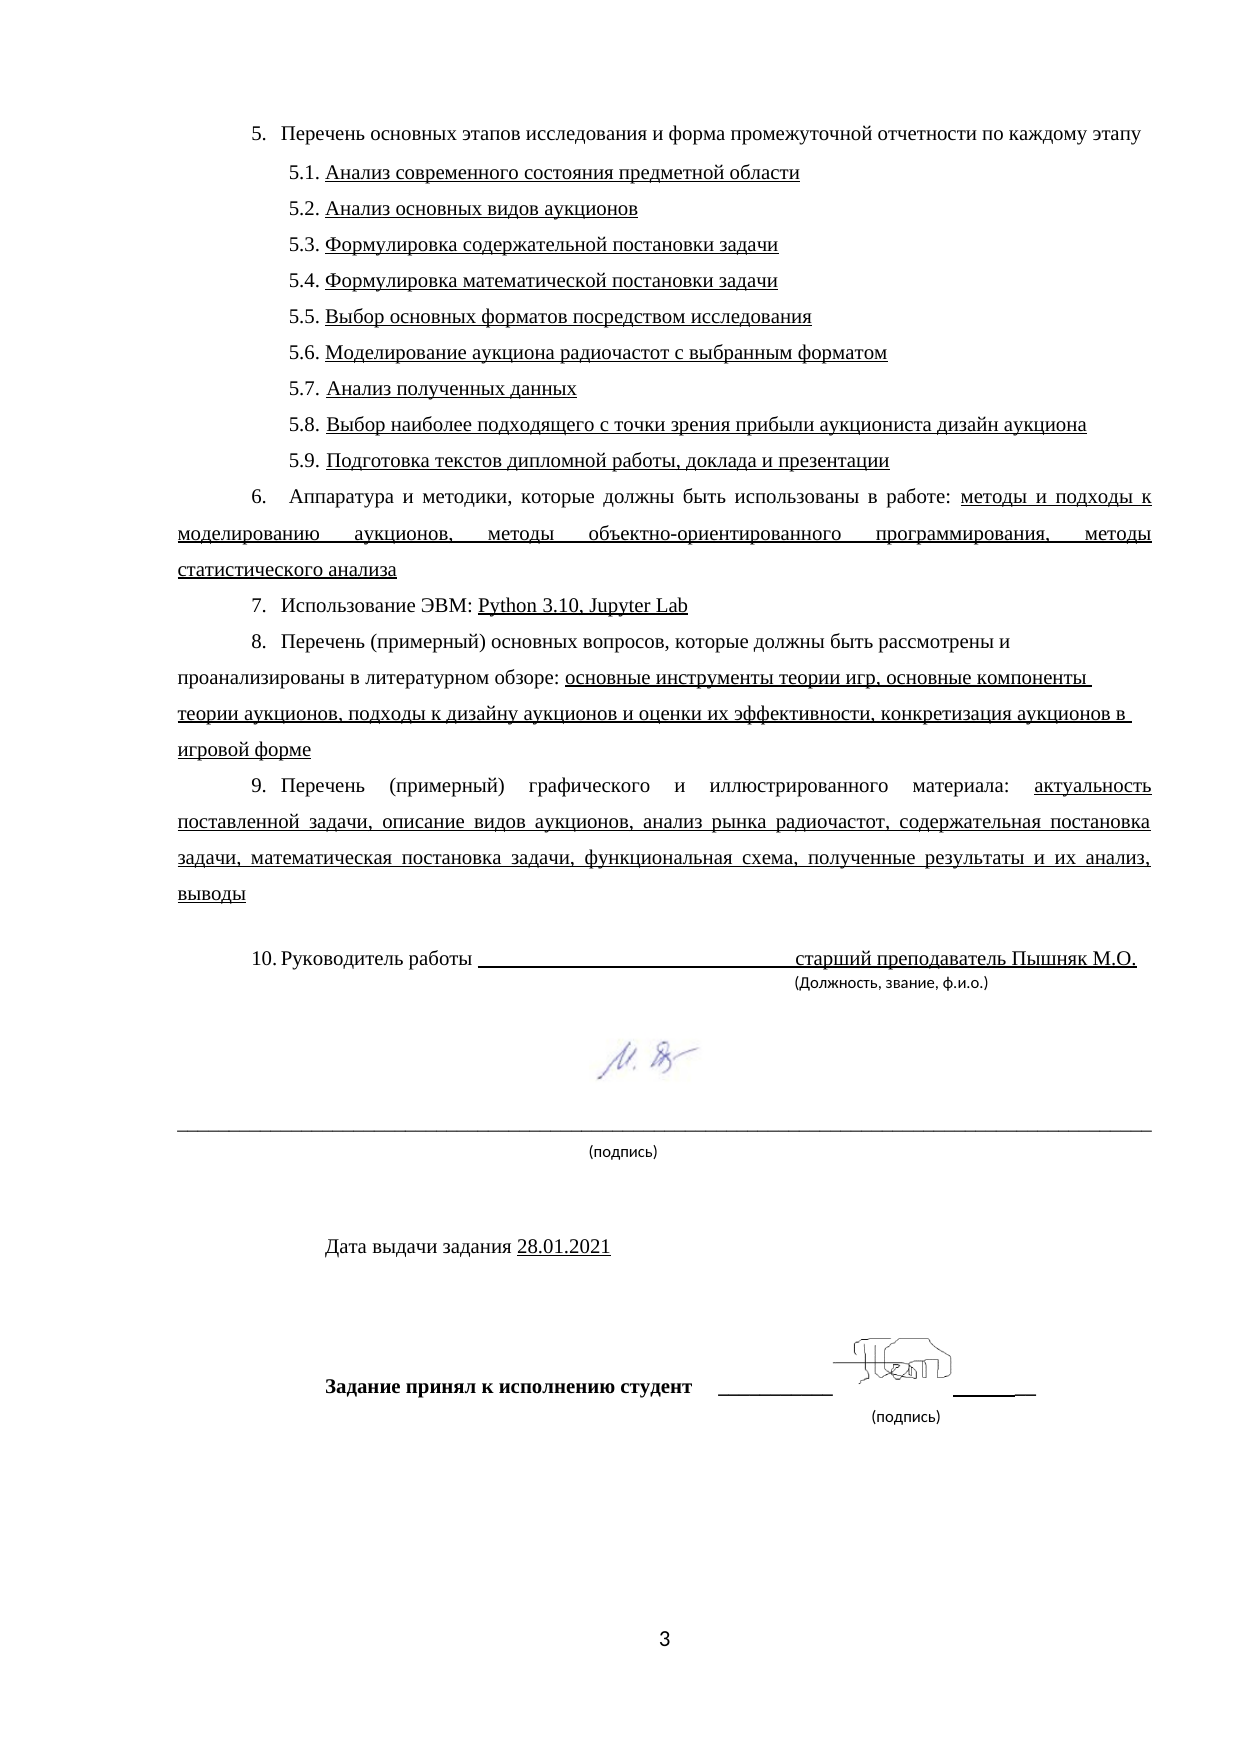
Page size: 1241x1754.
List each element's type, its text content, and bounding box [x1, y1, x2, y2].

subtitle Дата выдачи задания 28.01.2021 [325, 1234, 1152, 1258]
list Аппаратура и методики, которые должны быть использованы в работе: методы и подходы к моделированию аукционов, методы объектно-ориентированного программирования, методы статистического анализа [177, 484, 1152, 541]
picture [588, 1017, 708, 1093]
list Перечень (примерный) графического и иллюстрированного материала: актуальность поставленной задачи, описание видов аукционов, анализ рынка радиочастот, содержательная постановка задачи, математическая постановка задачи, функциональная схема, полученные результаты и их анализ, выводы [177, 773, 1152, 905]
list Формулировка математической постановки задачи [288, 268, 1152, 292]
list Анализ современного состояния предметной области [288, 160, 1152, 184]
list Моделирование аукциона радиочастот с выбранным форматом [288, 340, 1152, 364]
list Аппаратура и методики, которые должны быть использованы в работе: методы и подходы к моделированию аукционов, методы объектно-ориентированного программирования, методы статистического анализа [177, 542, 1152, 581]
list Перечень (примерный) основных вопросов, которые должны быть рассмотрены и проанализированы в литературном обзоре: основные инструменты теории игр, основные компоненты теории аукционов, подходы к дизайну аукционов и оценки их эффективности, конкретизация аукционов в игровой форме [177, 629, 1152, 761]
list Выбор наиболее подходящего с точки зрения прибыли аукциониста дизайн аукциона [288, 412, 1152, 436]
text Задание принял к исполнению студент ___________ __ [325, 1321, 1152, 1398]
list Выбор основных форматов посредством исследования [288, 304, 1152, 328]
list Анализ основных видов аукционов [288, 196, 1152, 220]
list Руководитель работы старший преподаватель Пышняк М.О. [177, 946, 1152, 970]
list Анализ полученных данных [288, 376, 1152, 400]
list Использование ЭВМ: Python 3.10, Jupyter Lab [177, 593, 1152, 617]
picture [832, 1320, 953, 1394]
list Подготовка текстов дипломной работы, доклада и презентации [288, 448, 1152, 472]
list Перечень основных этапов исследования и форма промежуточной отчетности по каждому этапу [251, 118, 1152, 146]
list Формулировка содержательной постановки задачи [288, 232, 1152, 256]
